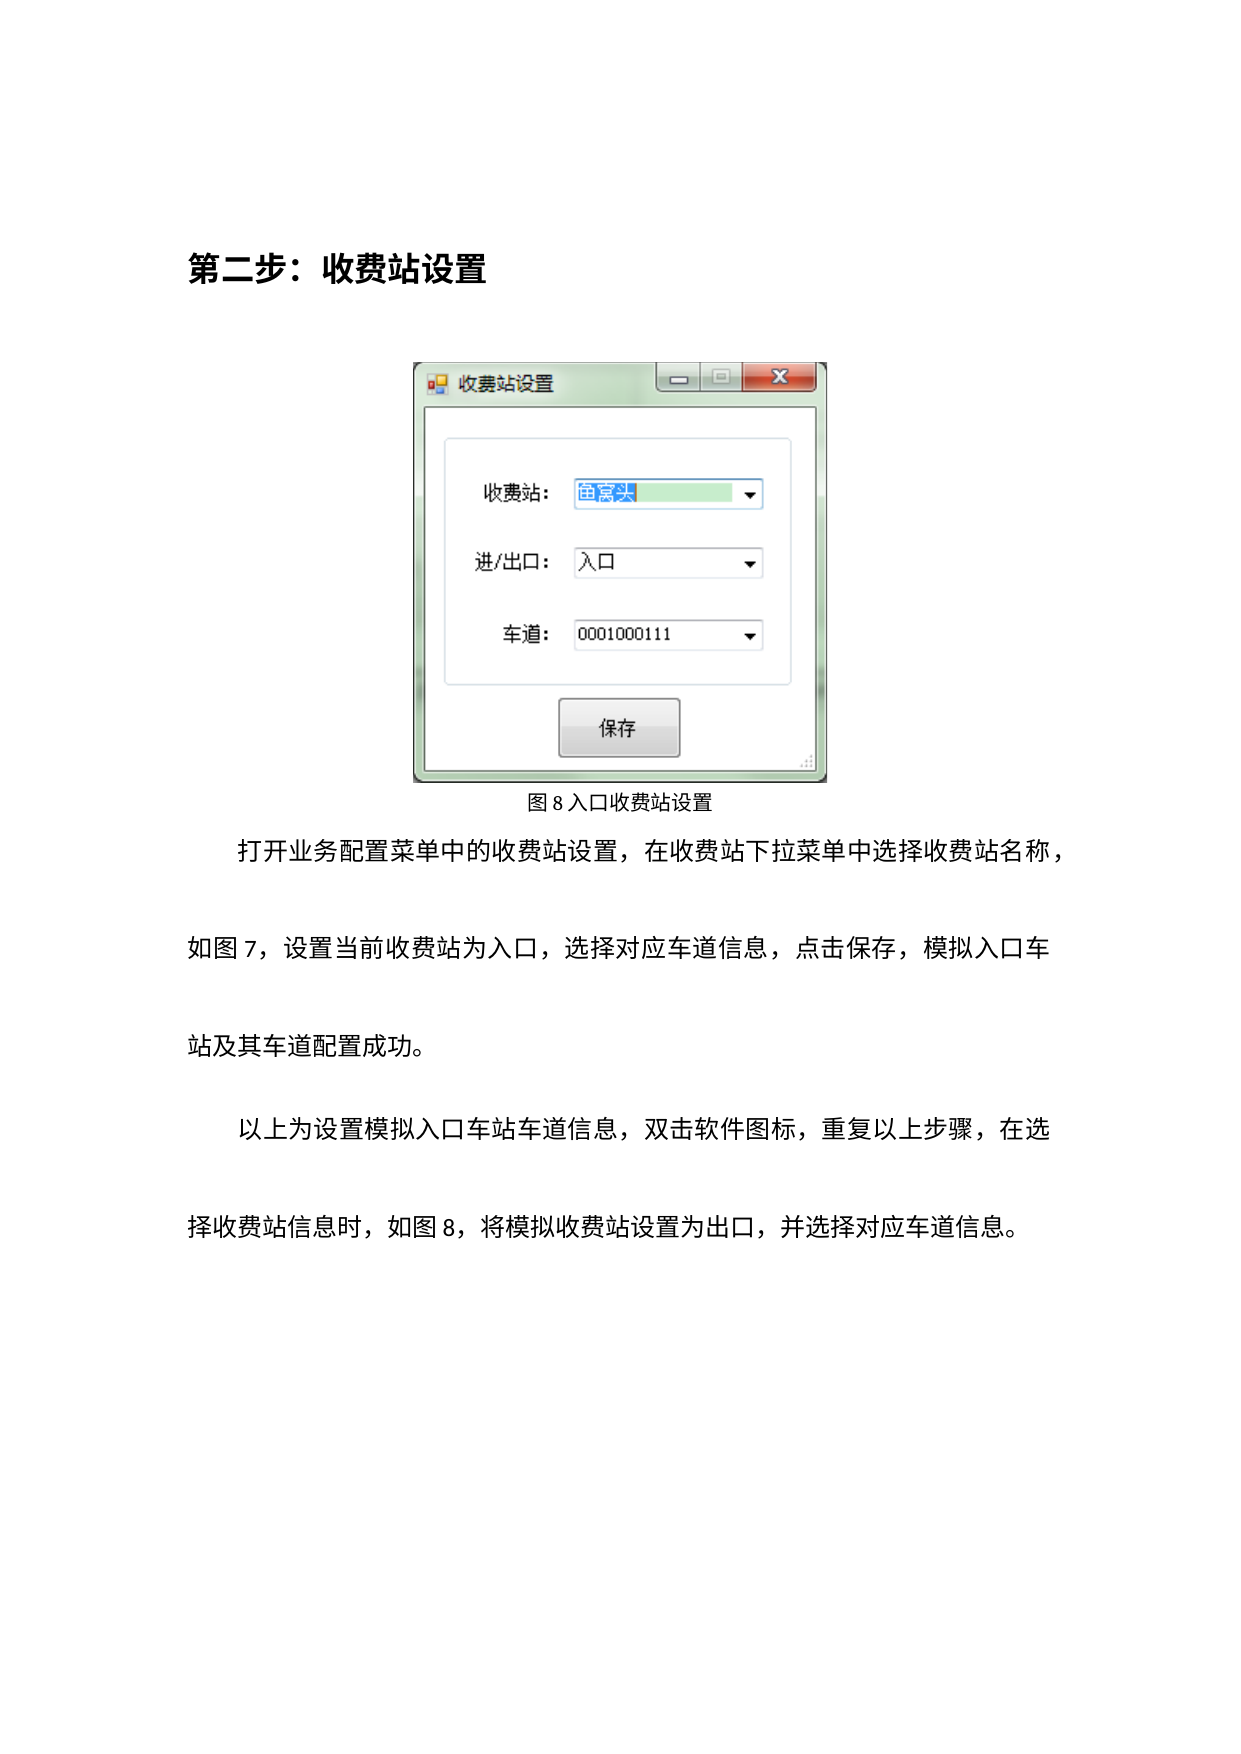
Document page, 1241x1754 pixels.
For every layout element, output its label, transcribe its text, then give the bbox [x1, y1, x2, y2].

text 打开业务配置菜单中的收费站设置，在收费站下拉菜单中选择收费站名称，如图7，设置当前收费站为入口，选择对应车道信息，点击保存，模拟入口车站及其车道配置成功。 [187, 817, 1053, 1077]
subtitle 第二步：收费站设置 [187, 235, 1053, 300]
text 以上为设置模拟入口车站车道信息，双击软件图标，重复以上步骤，在选择收费站信息时，如图8，将模拟收费站设置为出口，并选择对应车道信息。 [187, 1095, 1053, 1258]
picture [413, 362, 828, 783]
text 图 8 入口收费站设置 [187, 784, 1053, 817]
